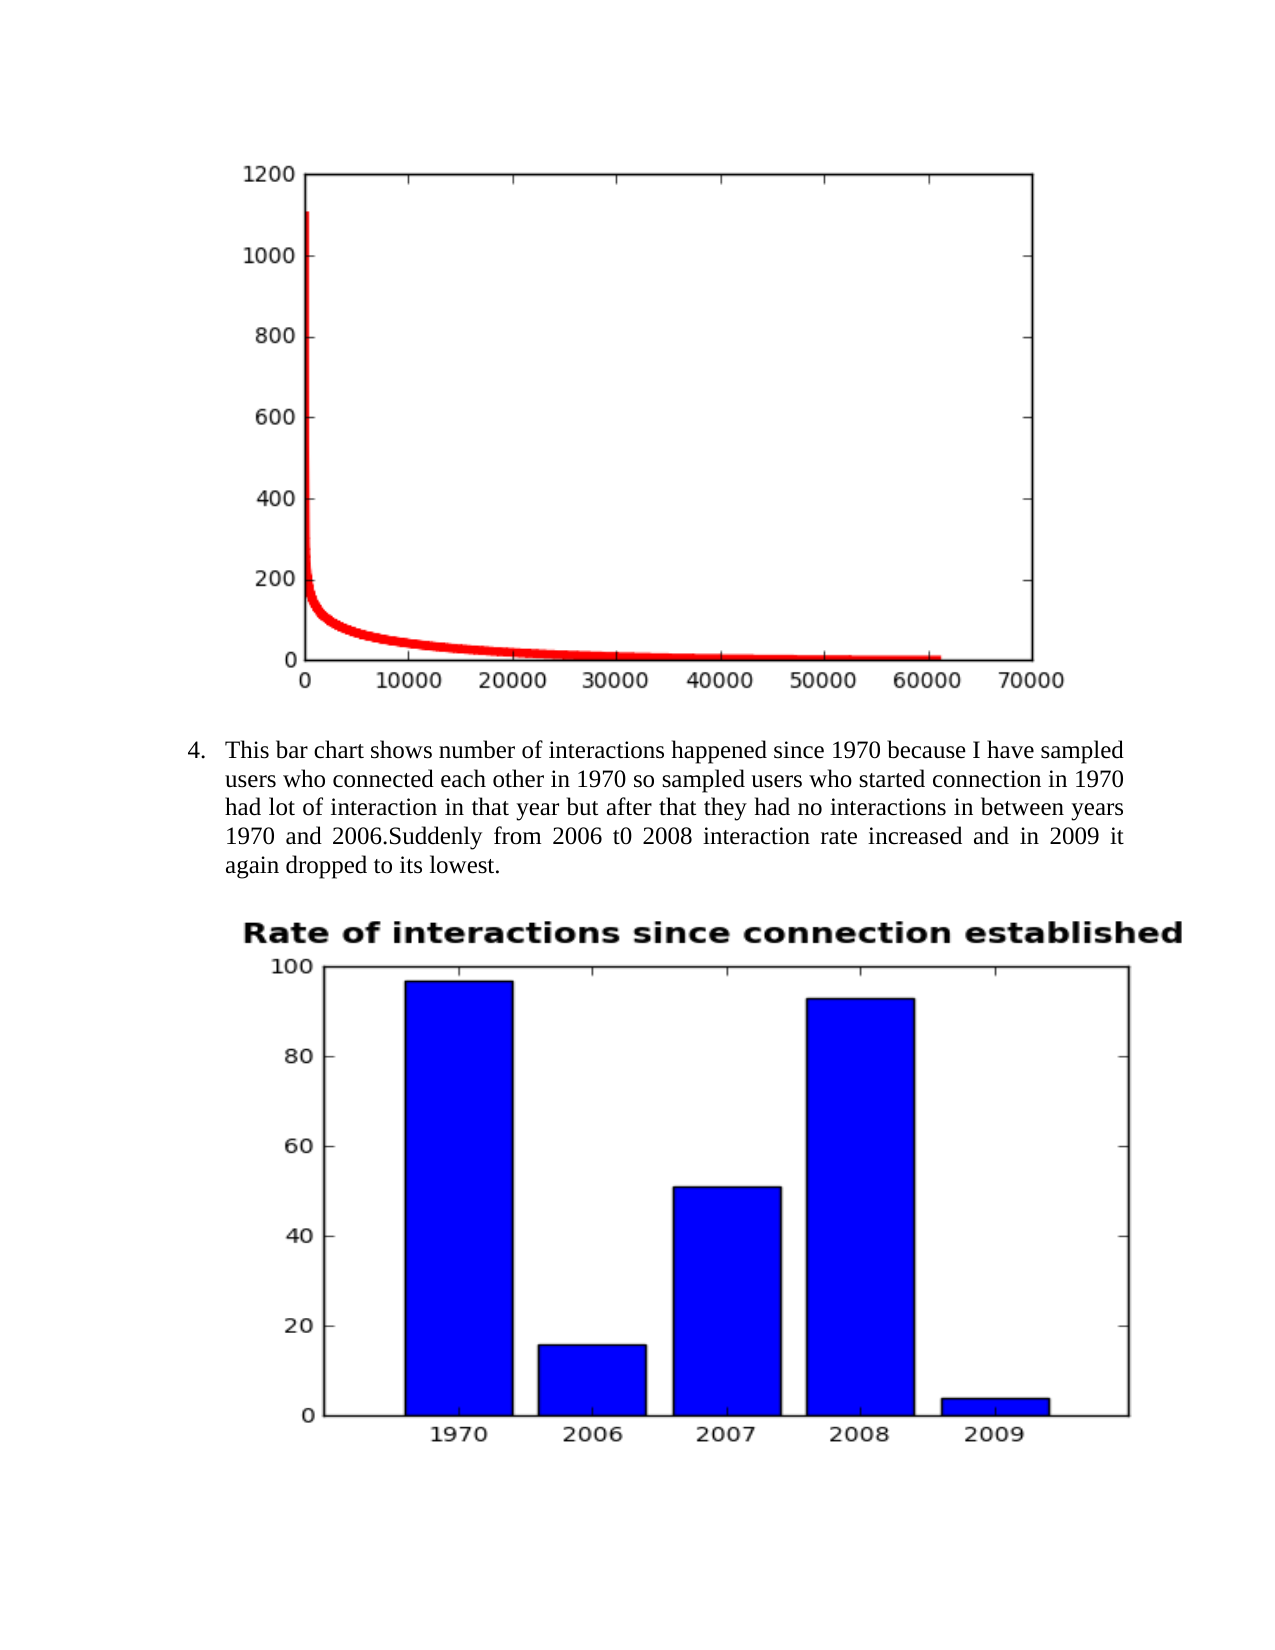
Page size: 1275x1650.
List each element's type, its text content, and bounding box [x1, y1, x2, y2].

picture [225, 907, 1200, 1459]
list This bar chart shows number of interactions happened since 1970 because I have sampled users who connected each other in 1970 so sampled users who started connection in 1970 had lot of interaction in that year but after that they had no interactions in between years 1970 and 2006.Suddenly from 2006 t0 2008 interaction rate increased and in 2009 it again dropped to its lowest. [187, 735, 1125, 879]
picture [225, 150, 1082, 707]
